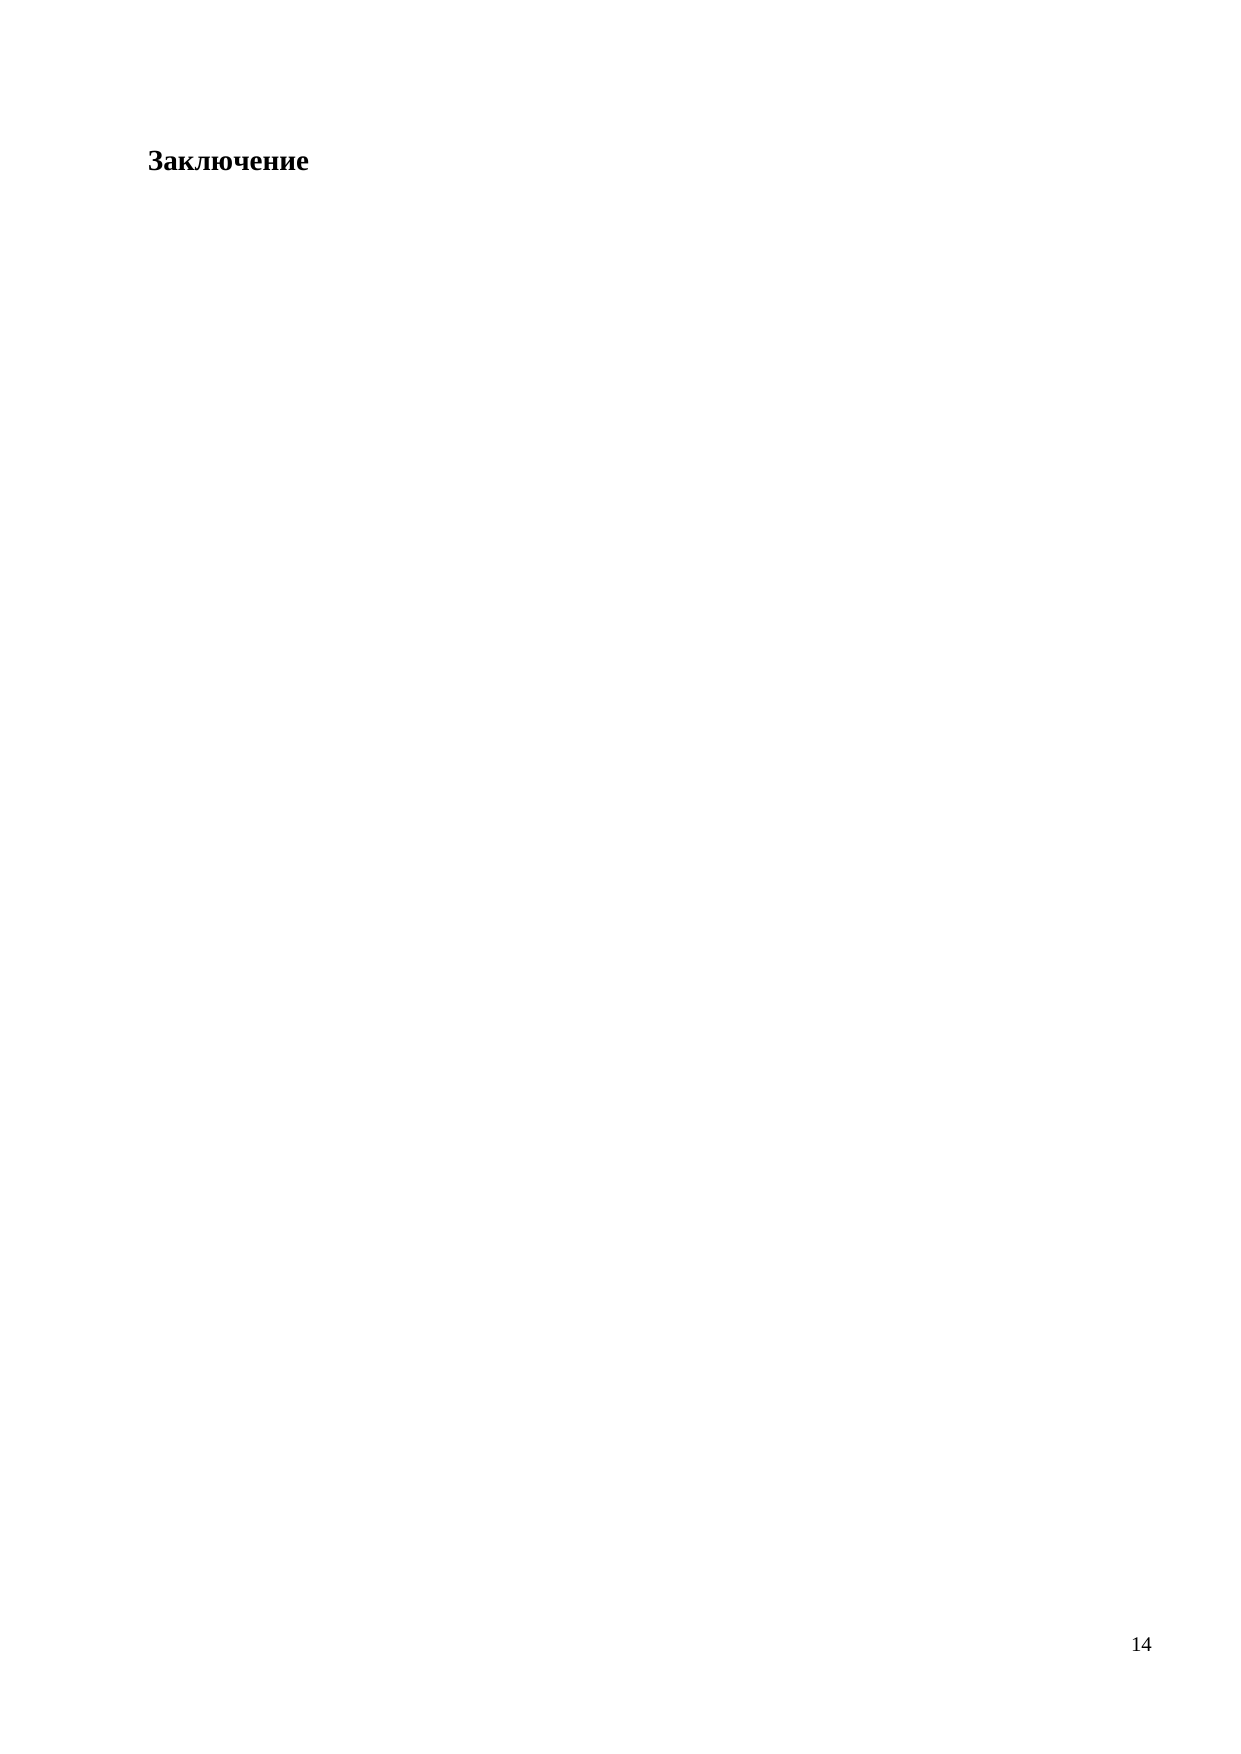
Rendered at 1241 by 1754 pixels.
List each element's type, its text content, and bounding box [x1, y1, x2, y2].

subtitle Заключение [148, 143, 1152, 177]
